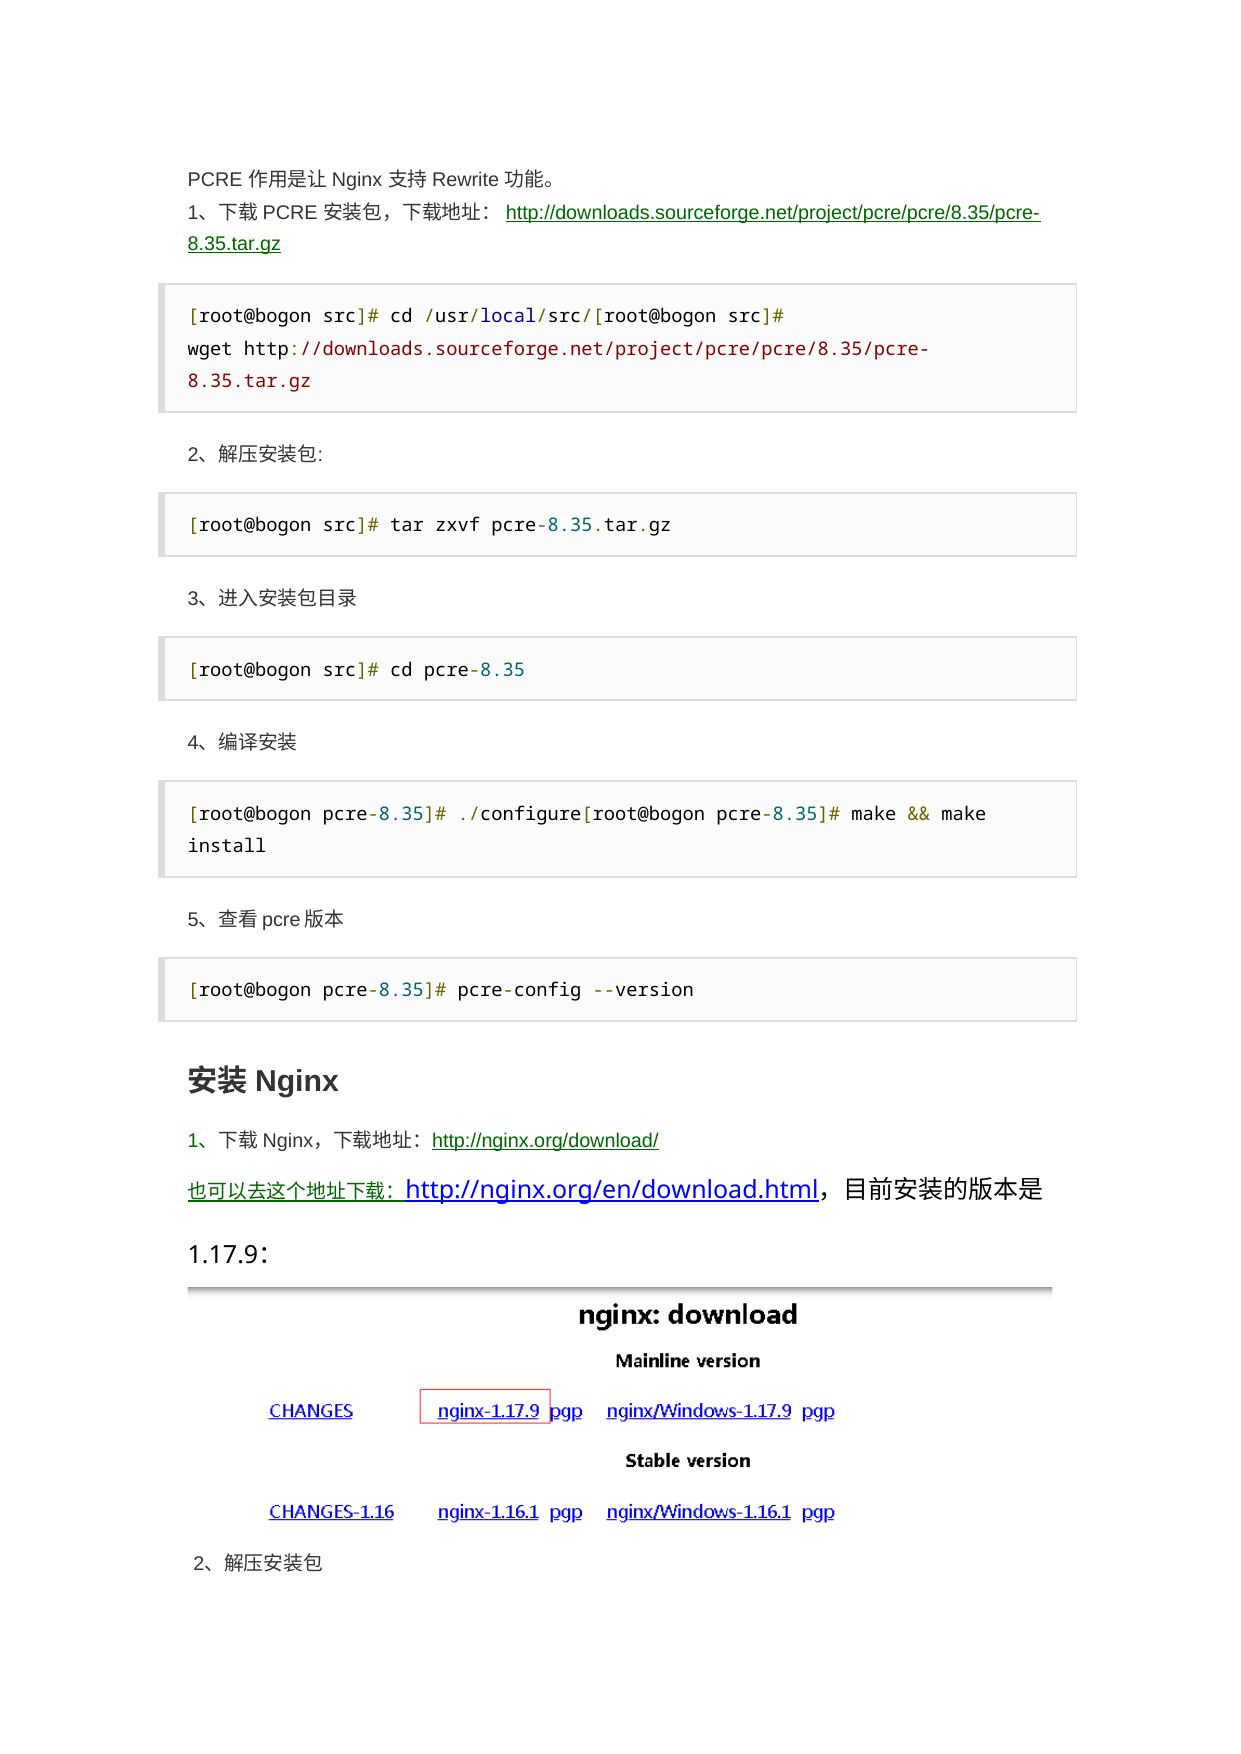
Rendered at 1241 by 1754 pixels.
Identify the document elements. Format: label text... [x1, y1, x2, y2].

text 2、解压安装包: [187, 436, 1053, 469]
picture [187, 1287, 1053, 1543]
text [root@bogon pcre-8.35]# ./configure[root@bogon pcre-8.35]# make && make install [165, 782, 1076, 876]
subtitle 安装 Nginx [187, 1045, 1053, 1110]
text [root@bogon pcre-8.35]# pcre-config --version [165, 959, 1076, 1020]
text 3、进入安装包目录 [187, 580, 1053, 613]
list 也可以去这个地址下载：http://nginx.org/en/download.html，目前安装的版本是1.17.9： [187, 1155, 1053, 1285]
text 1、下载 PCRE 安装包，下载地址： http://downloads.sourceforge.net/project/pcre/pcre/8.35/pcre-8.35.tar.gz [187, 194, 1053, 259]
text [root@bogon src]# tar zxvf pcre-8.35.tar.gz [165, 494, 1076, 555]
text [root@bogon src]# cd pcre-8.35 [165, 638, 1076, 699]
list 下载 Nginx，下载地址：http://nginx.org/download/ [187, 1123, 1053, 1155]
text PCRE 作用是让 Nginx 支持 Rewrite 功能。 [187, 162, 1053, 194]
text [root@bogon src]# cd /usr/local/src/[root@bogon src]# wget http://downloads.sourceforge.net/project/pcre/pcre/8.35/pcre-8.35.tar.gz [165, 285, 1076, 411]
text 4、编译安装 [187, 724, 1053, 757]
text 5、查看pcre版本 [187, 901, 1053, 934]
text 2、解压安装包 [187, 1545, 1053, 1578]
